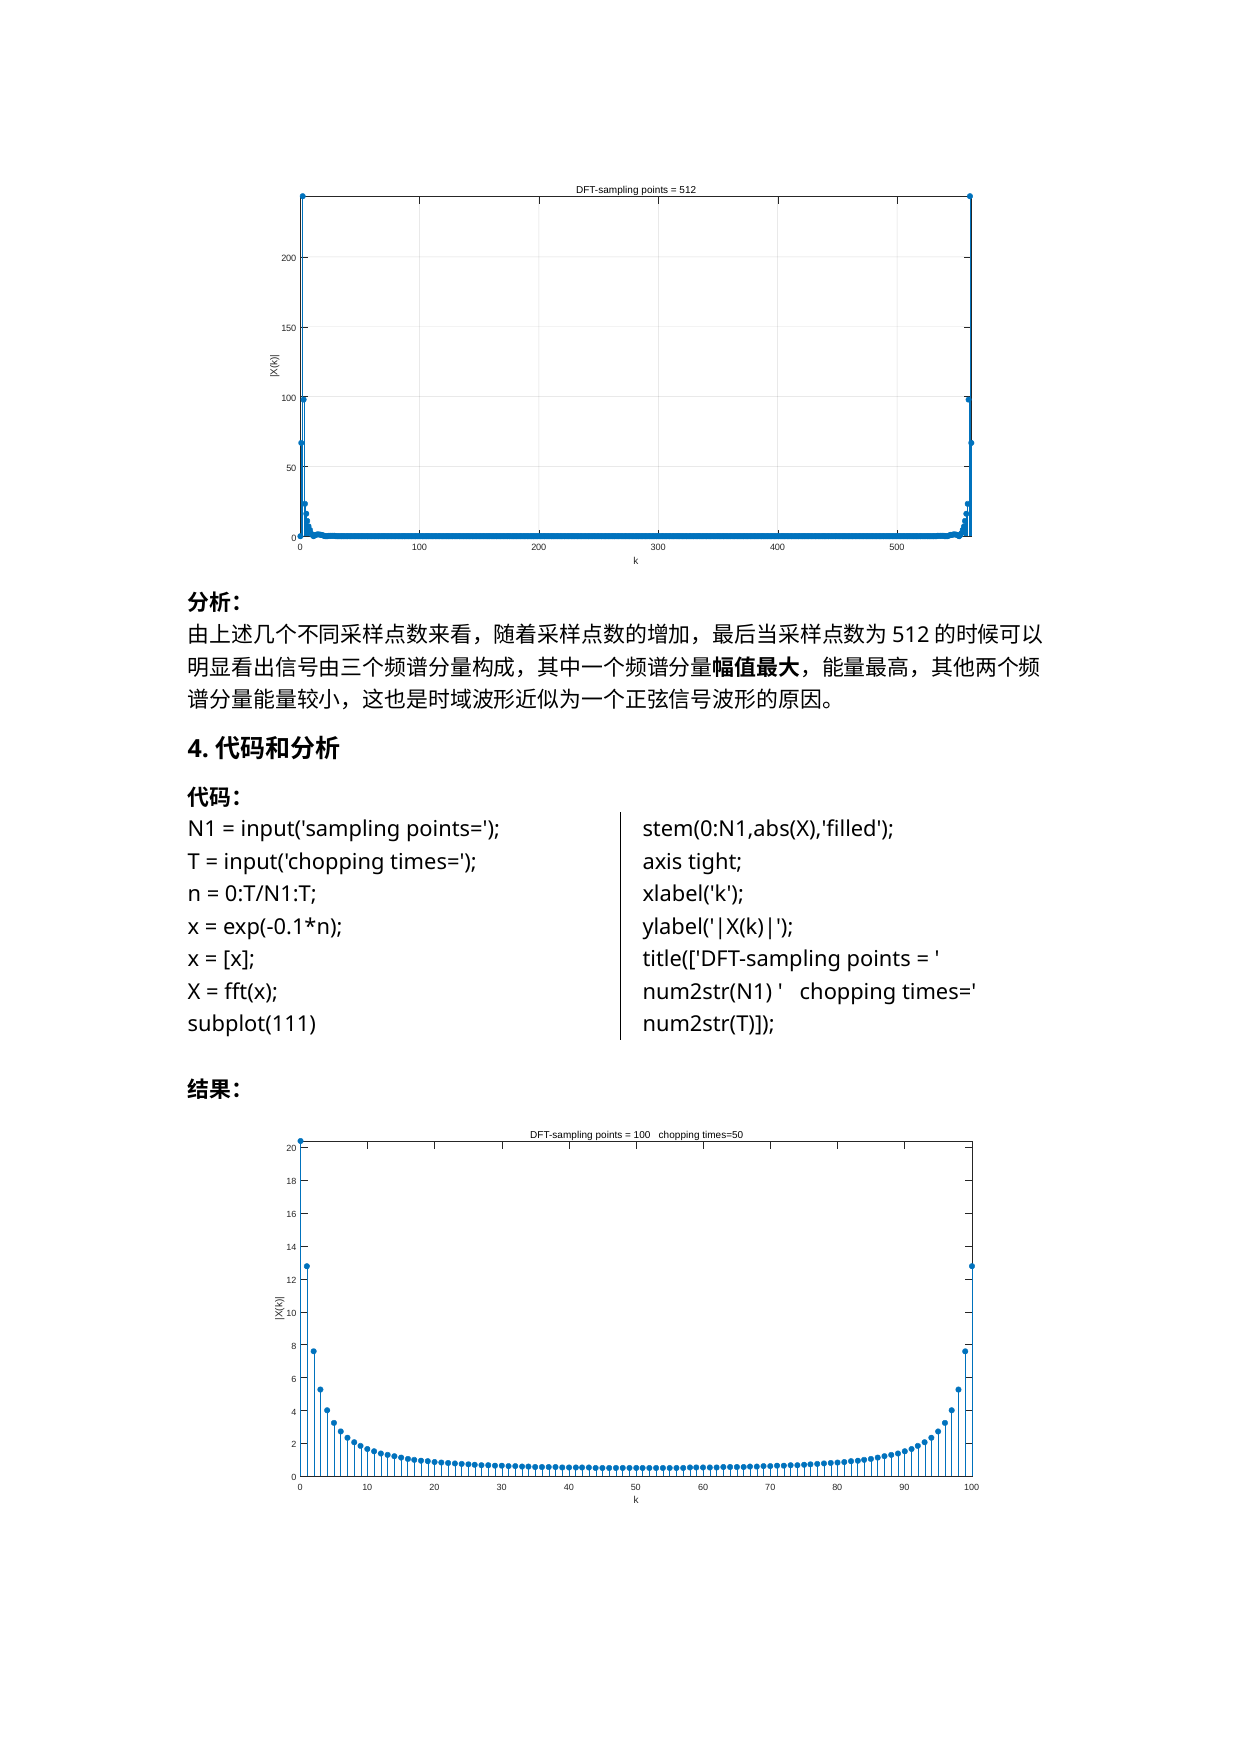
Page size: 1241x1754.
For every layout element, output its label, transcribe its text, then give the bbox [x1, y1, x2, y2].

text xlabel('k'); [642, 877, 1053, 909]
subtitle 4. 代码和分析 [187, 714, 1053, 779]
text N1 = input('sampling points='); [187, 812, 598, 844]
text x = [x]; [187, 942, 598, 974]
text stem(0:N1,abs(X),'filled'); [642, 812, 1053, 844]
text axis tight; [642, 844, 1053, 877]
text 由上述几个不同采样点数来看，随着采样点数的增加，最后当采样点数为512的时候可以明显看出信号由三个频谱分量构成，其中一个频谱分量幅值最大，能量最高，其他两个频谱分量能量较小，这也是时域波形近似为一个正弦信号波形的原因。 [187, 617, 1053, 714]
text n = 0:T/N1:T; [187, 877, 598, 909]
text ylabel('|X(k)|'); [642, 909, 1053, 942]
text subplot(111) [187, 1007, 598, 1039]
text 结果： [187, 1072, 1053, 1104]
text title(['DFT-sampling points = ' num2str(N1) ' chopping times=' num2str(T)]); [642, 942, 1053, 1039]
text 分析： [187, 584, 1053, 617]
text T = input('chopping times='); [187, 844, 598, 877]
text X = fft(x); [187, 974, 598, 1007]
text x = exp(-0.1*n); [187, 909, 598, 942]
text 代码： [187, 779, 1053, 812]
